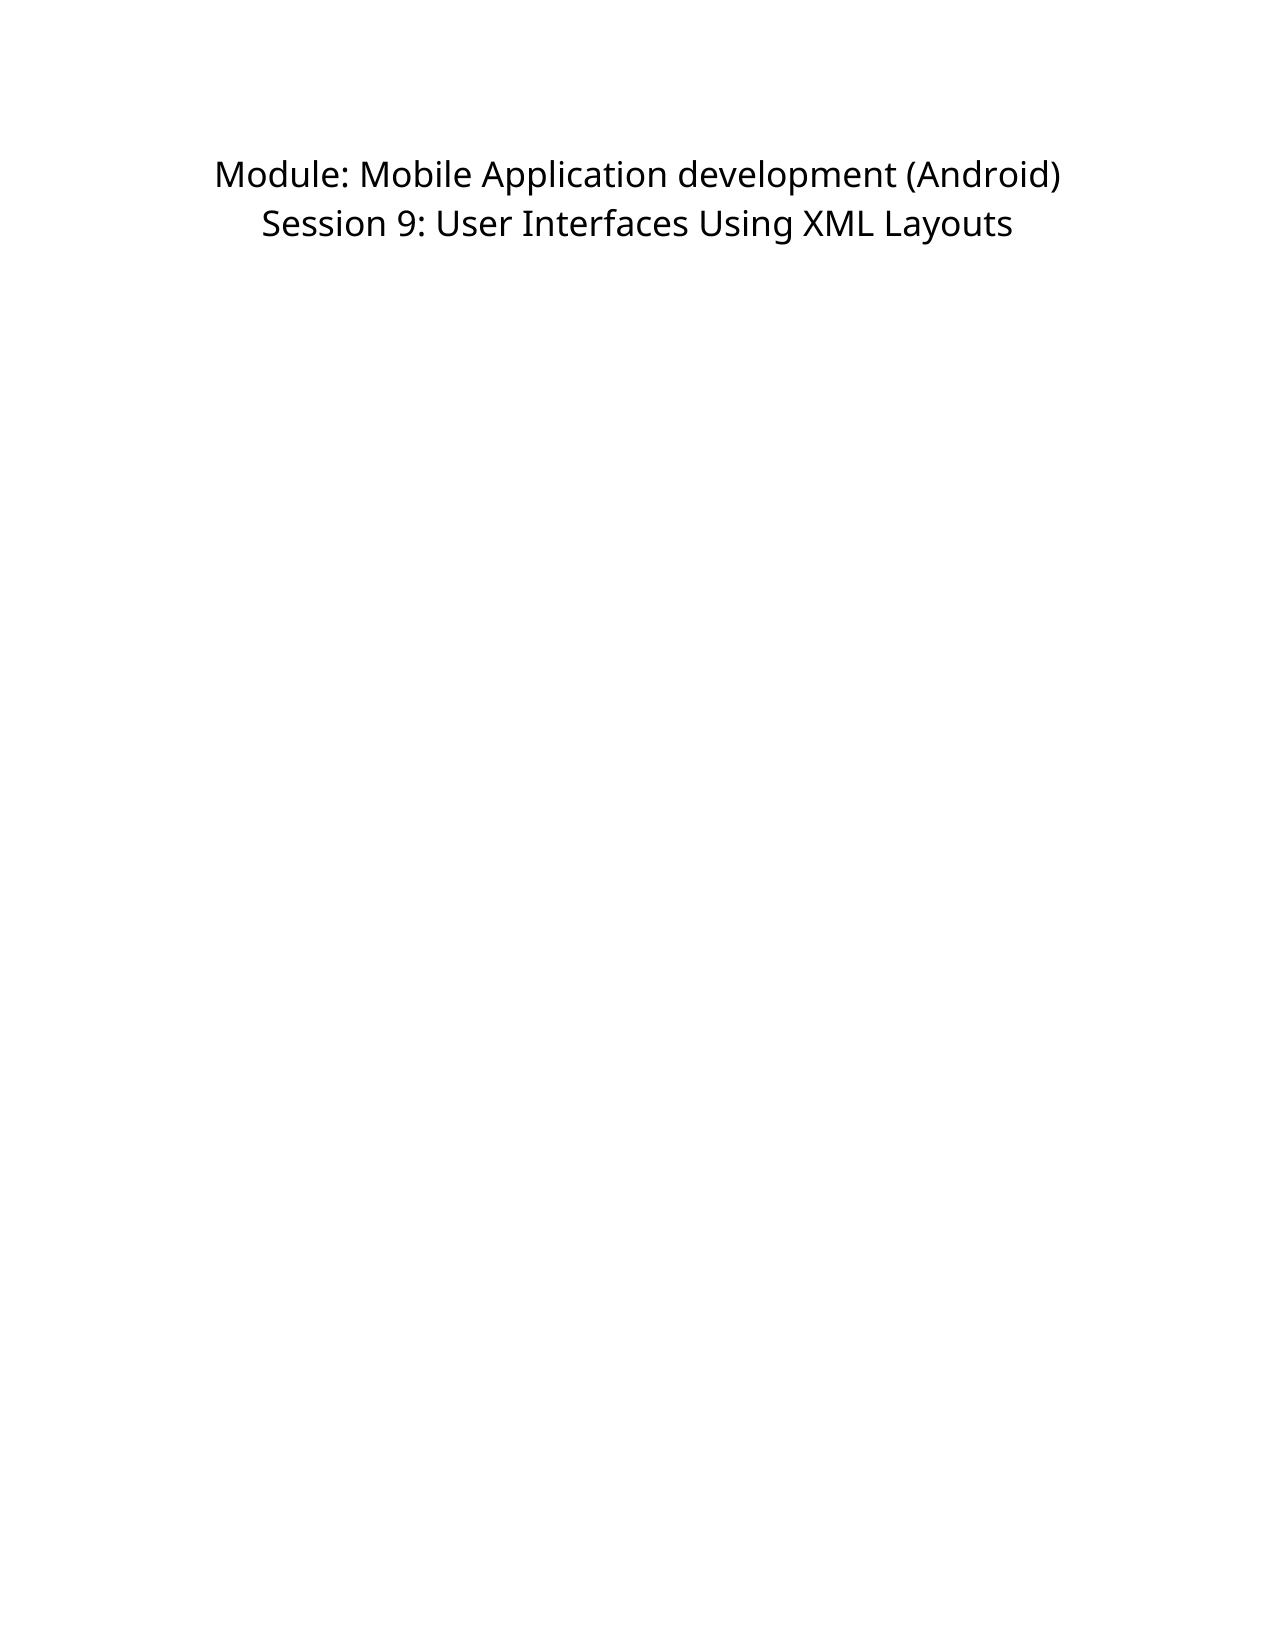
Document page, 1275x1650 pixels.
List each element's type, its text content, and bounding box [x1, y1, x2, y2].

text Module: Mobile Application development (Android) [150, 150, 1125, 198]
text Session 9: User Interfaces Using XML Layouts [150, 198, 1125, 246]
